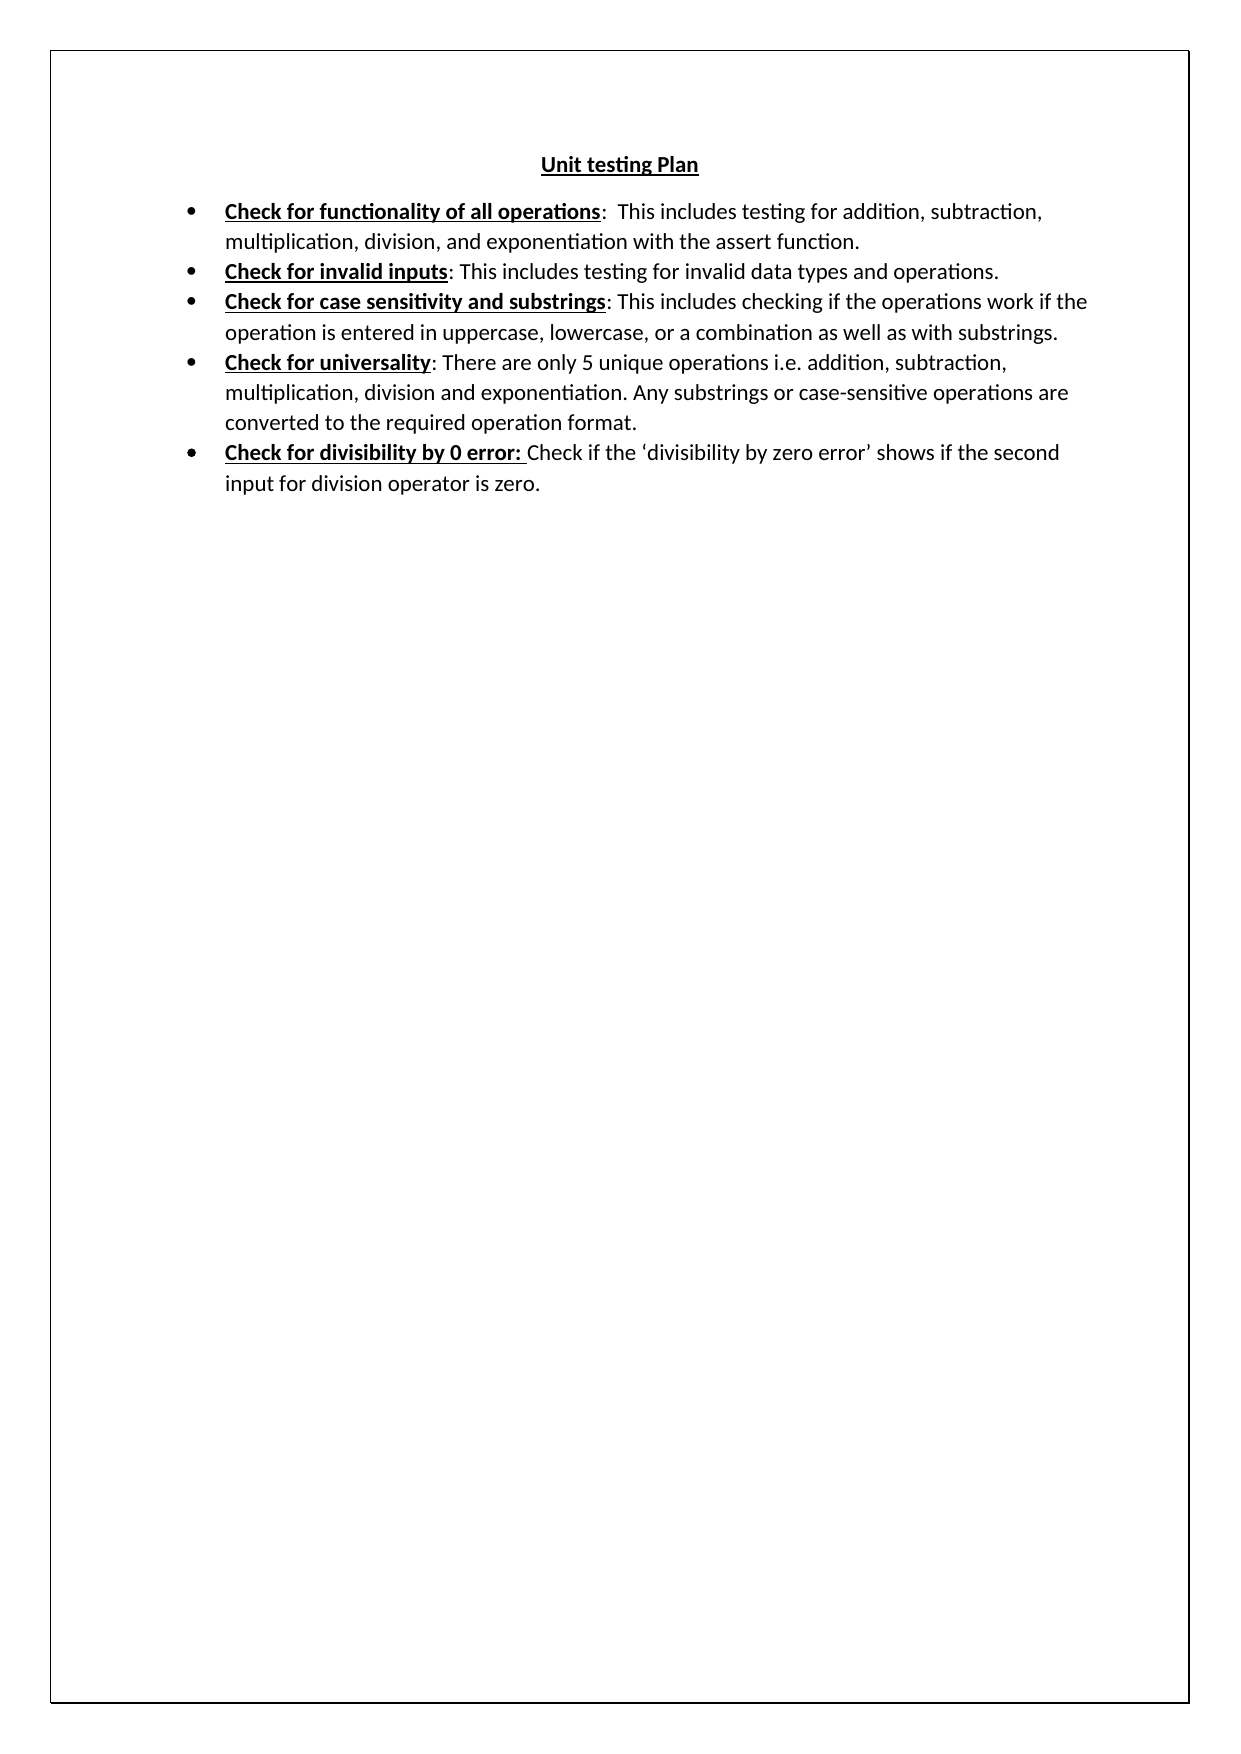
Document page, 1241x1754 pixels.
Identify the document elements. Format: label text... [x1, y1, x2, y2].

list Check for functionality of all operations: This includes testing for addition, subtraction, multiplication, division, and exponentiation with the assert function. [187, 197, 1089, 255]
list Check for invalid inputs: This includes testing for invalid data types and operations. [187, 257, 1089, 285]
list Check for case sensitivity and substrings: This includes checking if the operations work if the operation is entered in uppercase, lowercase, or a combination as well as with substrings. [187, 287, 1089, 346]
list Check for divisibility by 0 error: Check if the ‘divisibility by zero error’ shows if the second input for division operator is zero. [187, 438, 1089, 497]
list Check for universality: There are only 5 unique operations i.e. addition, subtraction, multiplication, division and exponentiation. Any substrings or case-sensitive operations are converted to the required operation format. [187, 348, 1089, 436]
text Unit testing Plan [150, 150, 1089, 178]
